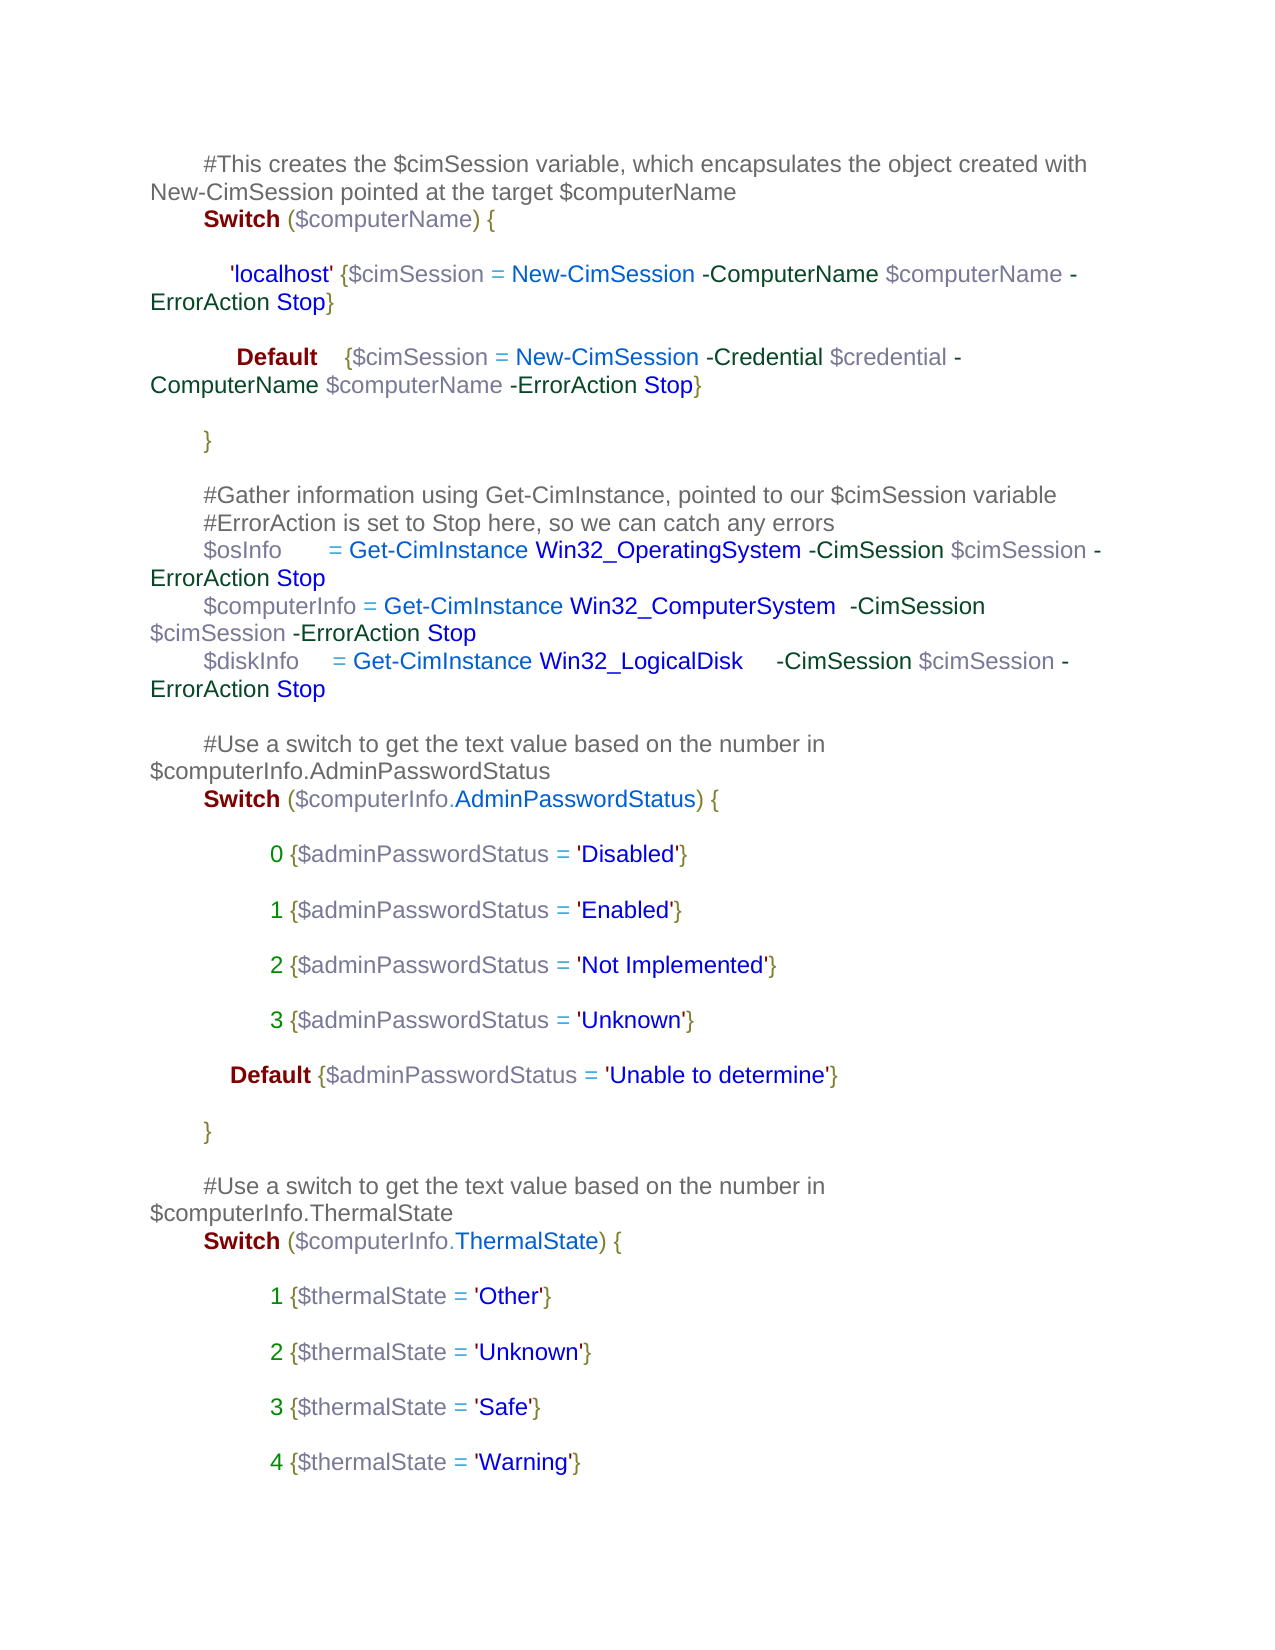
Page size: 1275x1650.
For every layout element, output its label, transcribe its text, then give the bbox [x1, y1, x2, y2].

text #This creates the $cimSession variable, which encapsulates the object created with New-CimSession pointed at the target $computerName [150, 150, 1125, 205]
text } [150, 1117, 1125, 1144]
text #Use a switch to get the text value based on the number in $computerInfo.AdminPasswordStatus [150, 730, 1125, 785]
text #Use a switch to get the text value based on the number in $computerInfo.ThermalState [150, 1172, 1125, 1227]
text $computerInfo = Get-CimInstance Win32_ComputerSystem -CimSession $cimSession -ErrorAction Stop [150, 592, 1125, 647]
text #Gather information using Get-CimInstance, pointed to our $cimSession variable [150, 481, 1125, 509]
text Default {$adminPasswordStatus = 'Unable to determine'} [150, 1061, 1125, 1089]
text 3 {$thermalState = 'Safe'} [150, 1393, 1125, 1420]
text 2 {$thermalState = 'Unknown'} [150, 1337, 1125, 1365]
text } [150, 426, 1125, 454]
text 2 {$adminPasswordStatus = 'Not Implemented'} [150, 951, 1125, 978]
text 3 {$adminPasswordStatus = 'Unknown'} [150, 1006, 1125, 1034]
text 0 {$adminPasswordStatus = 'Disabled'} [150, 840, 1125, 868]
text 1 {$thermalState = 'Other'} [150, 1282, 1125, 1310]
text $diskInfo = Get-CimInstance Win32_LogicalDisk -CimSession $cimSession -ErrorAction Stop [150, 647, 1125, 702]
text Switch ($computerInfo.AdminPasswordStatus) { [150, 785, 1125, 812]
text Switch ($computerInfo.ThermalState) { [150, 1227, 1125, 1254]
text Default {$cimSession = New-CimSession -Credential $credential -ComputerName $computerName -ErrorAction Stop} [150, 343, 1125, 398]
text Switch ($computerName) { [150, 205, 1125, 233]
text 1 {$adminPasswordStatus = 'Enabled'} [150, 896, 1125, 923]
text 'localhost' {$cimSession = New-CimSession -ComputerName $computerName -ErrorAction Stop} [150, 260, 1125, 316]
text #ErrorAction is set to Stop here, so we can catch any errors [150, 509, 1125, 536]
text 4 {$thermalState = 'Warning'} [150, 1448, 1125, 1475]
text $osInfo = Get-CimInstance Win32_OperatingSystem -CimSession $cimSession -ErrorAction Stop [150, 536, 1125, 592]
